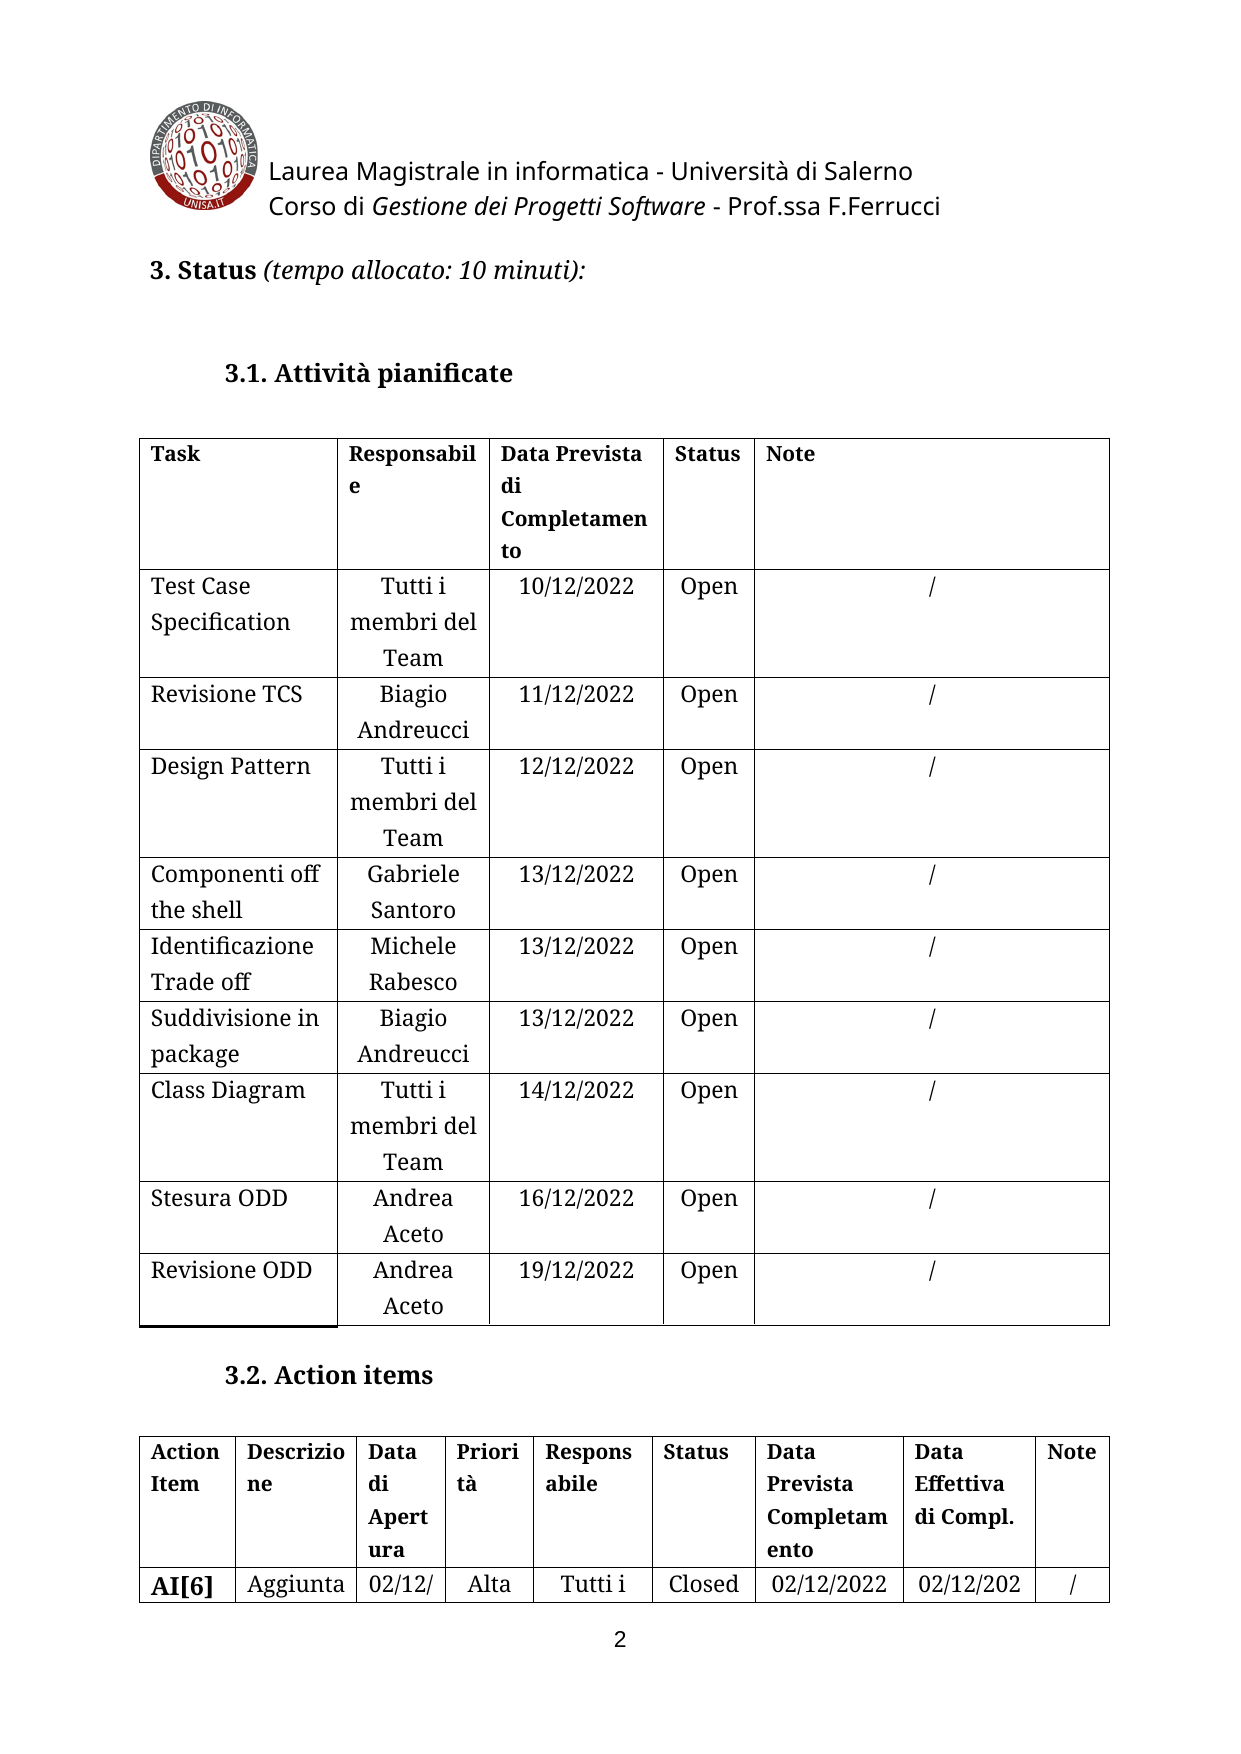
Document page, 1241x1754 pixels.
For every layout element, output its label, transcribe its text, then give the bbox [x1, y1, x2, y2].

text 3.2. Action items [150, 1358, 1090, 1392]
table_cell / [755, 1074, 1109, 1181]
table_cell AI[6] [140, 1568, 235, 1602]
table_cell / [755, 1182, 1109, 1253]
table_cell Open [664, 1182, 754, 1253]
table_header Action Item [140, 1437, 235, 1567]
table_header Data di Apertura [357, 1437, 445, 1567]
table_header Priorità [446, 1437, 533, 1567]
table_cell Alta [446, 1568, 533, 1602]
table_cell 16/12/2022 [490, 1182, 663, 1253]
table_cell Tutti i membri del Team [338, 1074, 489, 1181]
table_cell Andrea Aceto [338, 1254, 489, 1325]
table_cell / [755, 1002, 1109, 1073]
table_cell Design Pattern [140, 750, 337, 857]
table_cell Open [664, 1002, 754, 1073]
table_cell Open [664, 858, 754, 929]
table_cell Identificazione Trade off [140, 930, 337, 1001]
table_cell 12/12/2022 [490, 750, 663, 857]
table_header Status [664, 439, 754, 569]
table_cell Tutti i membri del Team [534, 1568, 652, 1602]
table_cell Biagio Andreucci [338, 1002, 489, 1073]
table_cell Michele Rabesco [338, 930, 489, 1001]
table_cell / [755, 678, 1109, 749]
table_cell Open [664, 930, 754, 1001]
picture [150, 101, 258, 210]
table_cell / [1036, 1568, 1109, 1602]
table_cell Class Diagram [140, 1074, 337, 1181]
subtitle 3. Status (tempo allocato: 10 minuti): [150, 252, 1090, 286]
table_cell 13/12/2022 [490, 930, 663, 1001]
table_cell 13/12/2022 [490, 1002, 663, 1073]
table_header Responsabile [534, 1437, 652, 1567]
table_cell Gabriele Santoro [338, 858, 489, 929]
table_cell Open [664, 678, 754, 749]
table_cell 14/12/2022 [490, 1074, 663, 1181]
table_header Note [755, 439, 1109, 569]
table_cell Stesura ODD [140, 1182, 337, 1253]
table_cell Open [664, 1074, 754, 1181]
table_cell Open [664, 1254, 754, 1325]
table_cell 02/12/2022 [756, 1568, 903, 1602]
table_cell / [755, 930, 1109, 1001]
table_cell 13/12/2022 [490, 858, 663, 929]
table_cell / [755, 1254, 1109, 1325]
table_cell 11/12/2022 [490, 678, 663, 749]
table_header Descrizione [236, 1437, 356, 1567]
table_header Task [140, 439, 337, 569]
table_cell Test Case Specification [140, 570, 337, 677]
table_cell Open [664, 570, 754, 677]
table_cell 02/12/2022 [357, 1568, 445, 1602]
table_cell Andrea Aceto [338, 1182, 489, 1253]
table_header Data Prevista di Completamento [490, 439, 663, 569]
table_cell / [755, 750, 1109, 857]
table_cell Tutti i membri del Team [338, 570, 489, 677]
table_cell Suddivisione in package [140, 1002, 337, 1073]
table_header Note [1036, 1437, 1109, 1567]
table_cell Biagio Andreucci [338, 678, 489, 749]
table_cell 02/12/2022 [904, 1568, 1035, 1602]
table_cell 19/12/2022 [489, 1254, 664, 1325]
table_cell 10/12/2022 [490, 570, 663, 677]
table_cell Componenti off the shell [140, 858, 337, 929]
table_cell Closed [653, 1568, 755, 1602]
table_cell / [755, 858, 1109, 929]
table_cell / [755, 570, 1109, 677]
table_cell Revisione ODD [140, 1254, 337, 1325]
table_header Data Effettiva di Compl. [904, 1437, 1035, 1567]
table_header Data Prevista Completamento [756, 1437, 903, 1567]
table_cell Aggiunta RNF [236, 1568, 356, 1602]
table_header Status [653, 1437, 755, 1567]
table_cell Tutti i membri del Team [338, 750, 489, 857]
table_cell Open [664, 750, 754, 857]
table_cell Revisione TCS [140, 678, 337, 749]
table_header Responsabile [338, 439, 489, 569]
subtitle 3.1. Attività pianificate [150, 356, 1090, 390]
